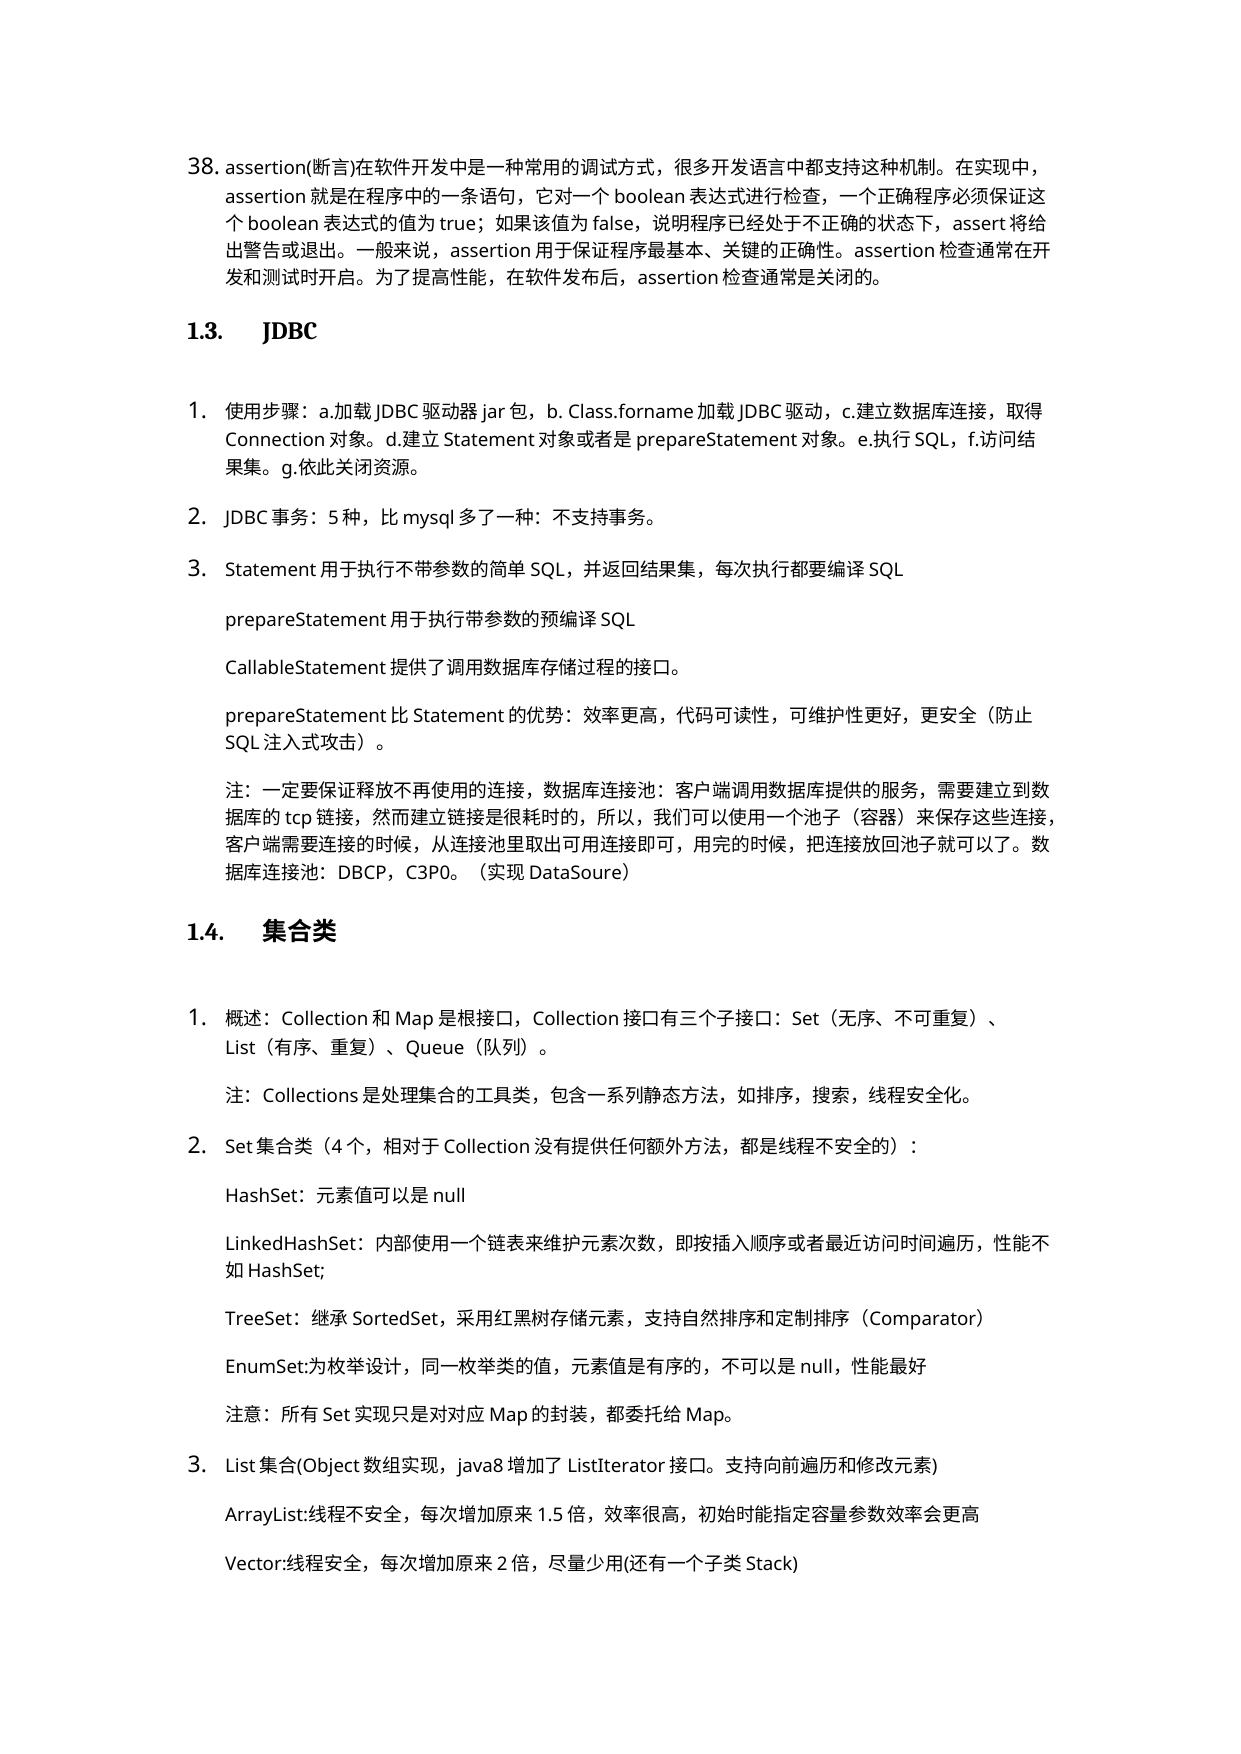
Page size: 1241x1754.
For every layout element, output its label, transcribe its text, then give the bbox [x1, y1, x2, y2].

text ArrayList:线程不安全，每次增加原来1.5倍，效率很高，初始时能指定容量参数效率会更高 [225, 1500, 1053, 1527]
text HashSet：元素值可以是null [225, 1181, 1053, 1208]
text EnumSet:为枚举设计，同一枚举类的值，元素值是有序的，不可以是null，性能最好 [225, 1352, 1053, 1379]
text CallableStatement提供了调用数据库存储过程的接口。 [225, 652, 1053, 680]
text LinkedHashSet：内部使用一个链表来维护元素次数，即按插入顺序或者最近访问时间遍历，性能不如HashSet; [225, 1229, 1053, 1283]
subtitle 集合类 [187, 912, 1053, 948]
list assertion(断言)在软件开发中是一种常用的调试方式，很多开发语言中都支持这种机制。在实现中，assertion就是在程序中的一条语句，它对一个boolean表达式进行检查，一个正确程序必须保证这个boolean表达式的值为true；如果该值为false，说明程序已经处于不正确的状态下，assert将给出警告或退出。一般来说，assertion用于保证程序最基本、关键的正确性。assertion检查通常在开发和测试时开启。为了提高性能，在软件发布后，assertion检查通常是关闭的。 [187, 150, 1053, 290]
text Vector:线程安全，每次增加原来2倍，尽量少用(还有一个子类Stack) [225, 1548, 1053, 1575]
list JDBC事务：5种，比mysql多了一种：不支持事务。 [187, 500, 1053, 532]
text 注意：所有Set实现只是对对应Map的封装，都委托给Map。 [225, 1400, 1053, 1427]
subtitle JDBC [187, 317, 1053, 346]
text 注：Collections是处理集合的工具类，包含一系列静态方法，如排序，搜索，线程安全化。 [225, 1081, 1053, 1108]
list List集合(Object数组实现，java8增加了ListIterator接口。支持向前遍历和修改元素) [187, 1448, 1053, 1479]
list 概述：Collection和Map 是根接口，Collection接口有三个子接口：Set（无序、不可重复）、List（有序、重复）、Queue（队列）。 [187, 1001, 1053, 1060]
text prepareStatement比Statement的优势：效率更高，代码可读性，可维护性更好，更安全（防止SQL注入式攻击）。 [225, 701, 1053, 755]
list Set集合类（4个，相对于Collection没有提供任何额外方法，都是线程不安全的）： [187, 1129, 1053, 1160]
text 注：一定要保证释放不再使用的连接，数据库连接池：客户端调用数据库提供的服务，需要建立到数据库的tcp链接，然而建立链接是很耗时的，所以，我们可以使用一个池子（容器）来保存这些连接，客户端需要连接的时候，从连接池里取出可用连接即可，用完的时候，把连接放回池子就可以了。数据库连接池：DBCP，C3P0。（实现DataSoure） [225, 776, 1053, 884]
list Statement用于执行不带参数的简单SQL，并返回结果集，每次执行都要编译SQL [187, 552, 1053, 584]
list 使用步骤：a.加载JDBC驱动器jar包，b. Class.forname加载JDBC驱动，c.建立数据库连接，取得Connection对象。d.建立Statement对象或者是prepareStatement对象。e.执行SQL，f.访问结果集。g.依此关闭资源。 [187, 394, 1053, 479]
text TreeSet：继承SortedSet，采用红黑树存储元素，支持自然排序和定制排序（Comparator） [225, 1304, 1053, 1331]
text prepareStatement用于执行带参数的预编译SQL [225, 604, 1053, 632]
